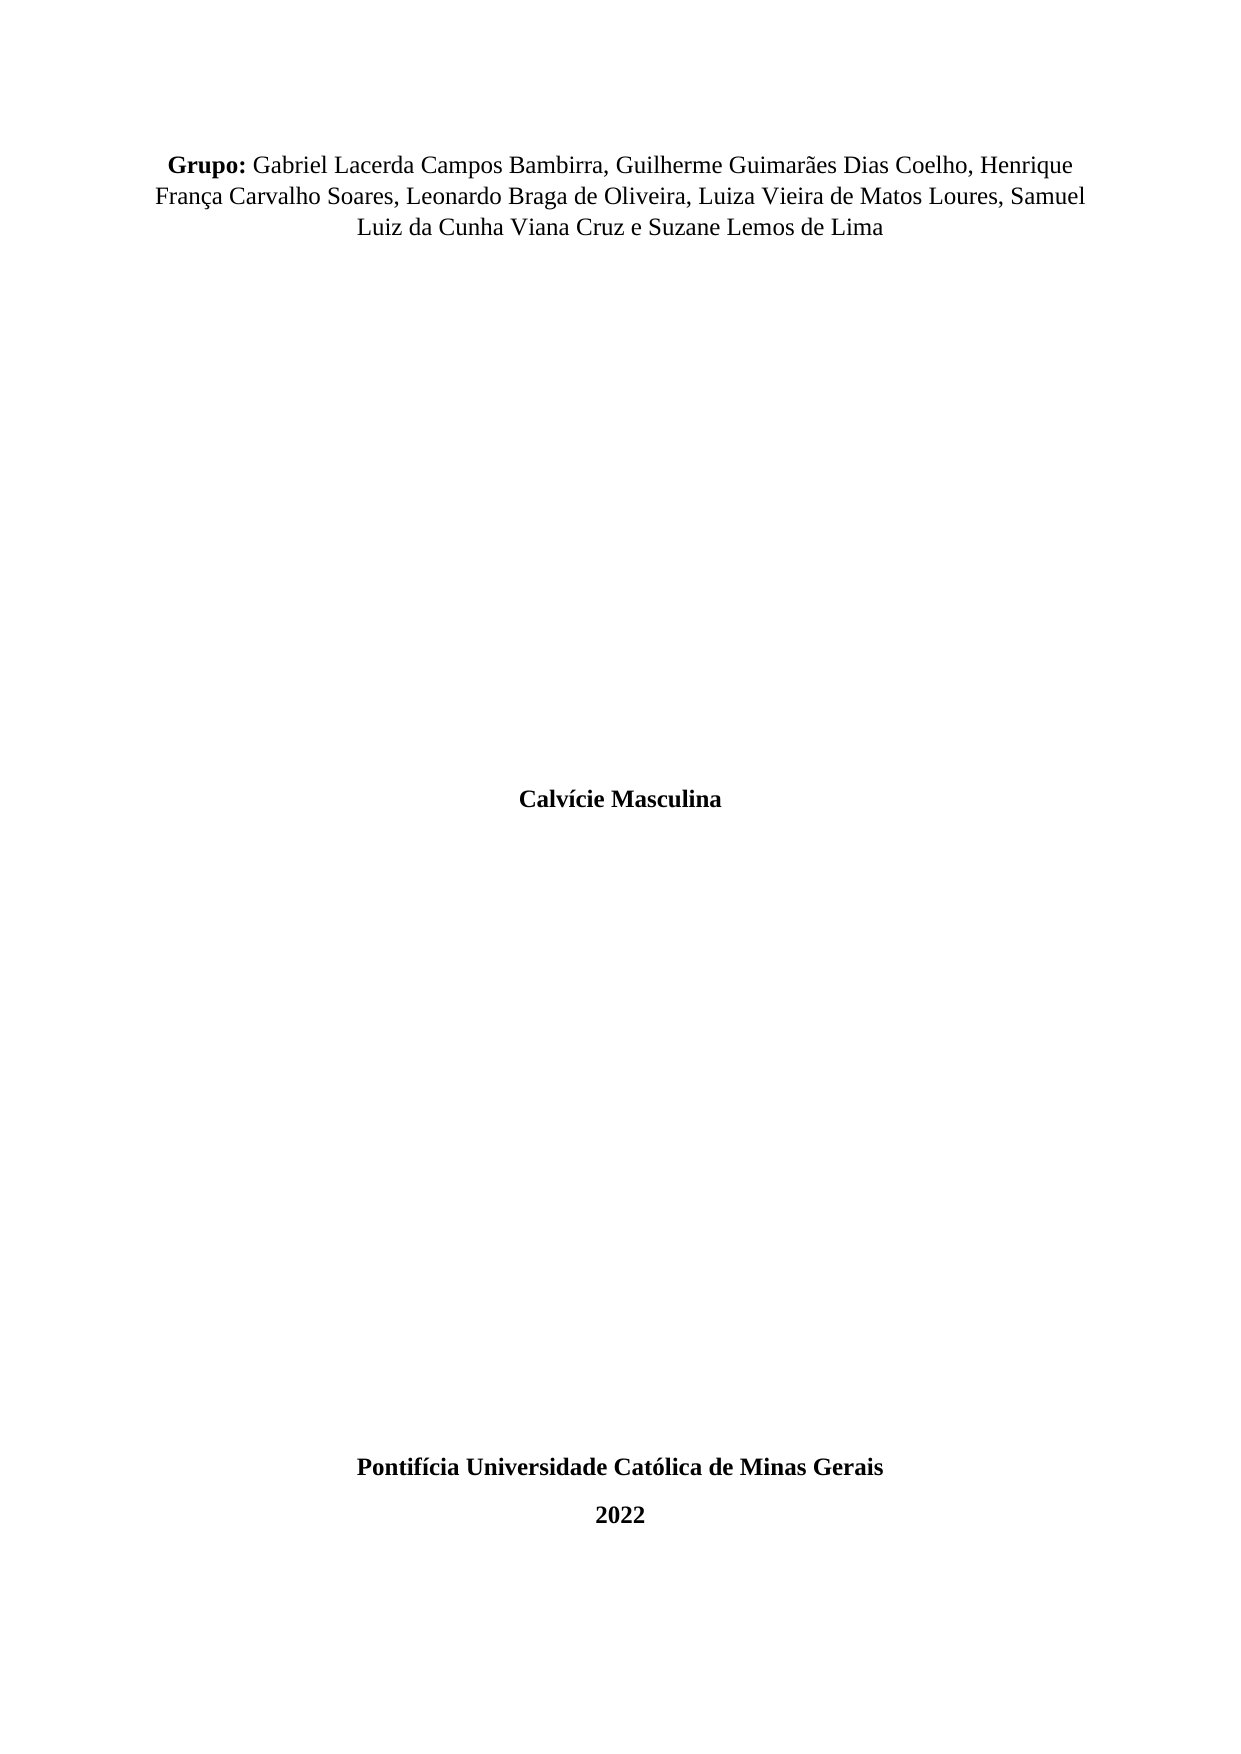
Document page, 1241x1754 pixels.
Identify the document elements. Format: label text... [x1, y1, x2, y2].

text Pontifícia Universidade Católica de Minas Gerais [150, 1452, 1090, 1481]
text Calvície Masculina [150, 784, 1090, 813]
text Grupo: Gabriel Lacerda Campos Bambirra, Guilherme Guimarães Dias Coelho, Henrique França Carvalho Soares, Leonardo Braga de Oliveira, Luiza Vieira de Matos Loures, Samuel Luiz da Cunha Viana Cruz e Suzane Lemos de Lima [150, 150, 1090, 241]
text 2022 [150, 1500, 1090, 1529]
